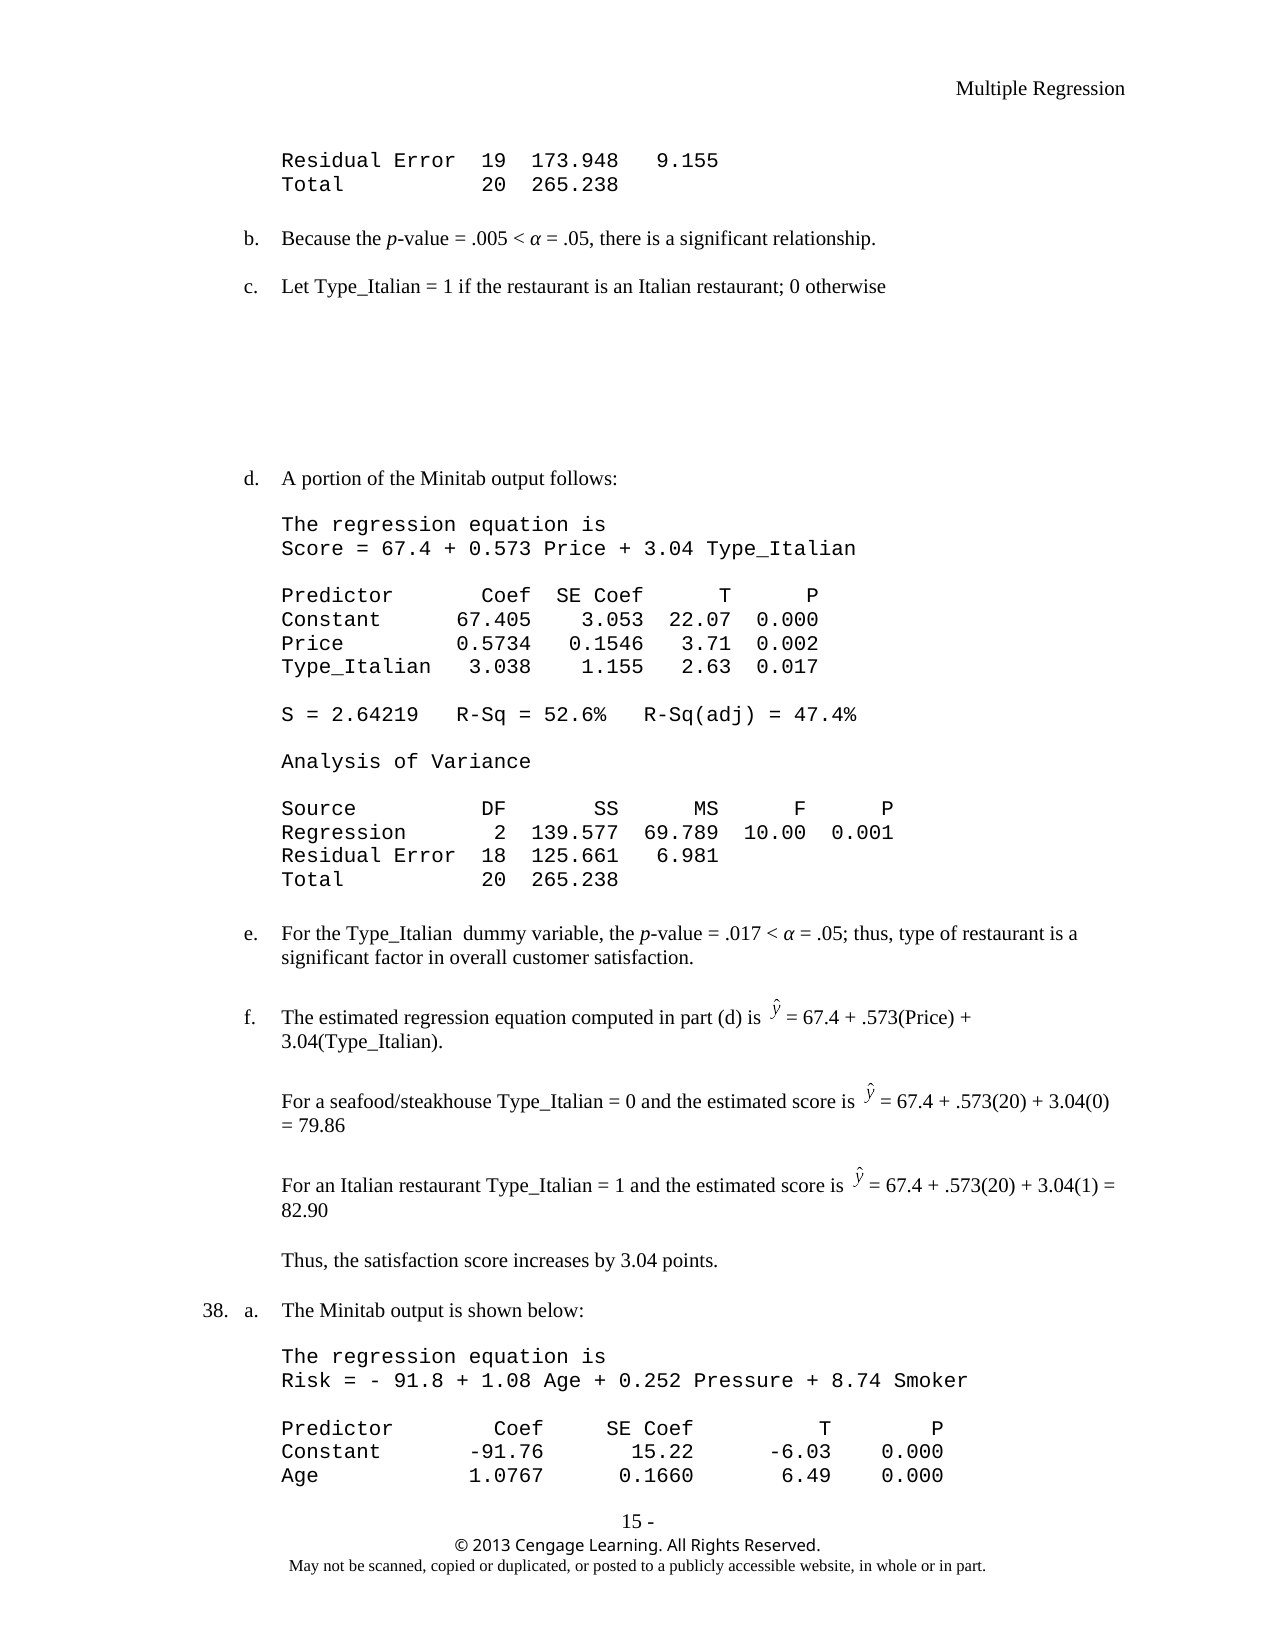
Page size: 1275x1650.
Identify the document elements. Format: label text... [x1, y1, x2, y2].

text f. The estimated regression equation computed in part (d) is = 67.4 + .573(Price) + 3.04(Type_Italian). [206, 993, 1125, 1053]
text Risk = - 91.8 + 1.08 Age + 0.252 Pressure + 8.74 Smoker [150, 1370, 1125, 1394]
text For a seafood/steakhouse Type_Italian = 0 and the estimated score is = 67.4 + .573(20) + 3.04(0) = 79.86 [206, 1077, 1125, 1137]
text c. Let Type_Italian = 1 if the restaurant is an Italian restaurant; 0 otherwise [206, 274, 1125, 298]
text Score = 67.4 + 0.573 Price + 3.04 Type_Italian [206, 538, 1125, 562]
text e. For the Type_Italian dummy variable, the p-value = .017 < α = .05; thus, type of restaurant is a significant factor in overall customer satisfaction. [206, 921, 1125, 969]
text Constant 67.405 3.053 22.07 0.000 [206, 609, 1125, 633]
text The regression equation is [206, 514, 1125, 538]
text b. Because the p-value = .005 < α = .05, there is a significant relationship. [206, 226, 1125, 250]
text 38. a. The Minitab output is shown below: [202, 1297, 1125, 1322]
text Price 0.5734 0.1546 3.71 0.002 [206, 633, 1125, 656]
text Age 1.0767 0.1660 6.49 0.000 [150, 1465, 1125, 1488]
text Total 20 265.238 [206, 869, 1125, 893]
text Thus, the satisfaction score increases by 3.04 points. [206, 1247, 1125, 1272]
text Regression 2 139.577 69.789 10.00 0.001 [206, 822, 1125, 846]
text Predictor Coef SE Coef T P [150, 1417, 1125, 1441]
text Residual Error 19 173.948 9.155 [206, 150, 1125, 174]
text Type_Italian 3.038 1.155 2.63 0.017 [206, 656, 1125, 680]
text Analysis of Variance [206, 751, 1125, 774]
text For an Italian restaurant Type_Italian = 1 and the estimated score is = 67.4 + .573(20) + 3.04(1) = 82.90 [206, 1162, 1125, 1222]
text S = 2.64219 R-Sq = 52.6% R-Sq(adj) = 47.4% [206, 704, 1125, 727]
text Total 20 265.238 [206, 174, 1125, 197]
text Source DF SS MS F P [206, 798, 1125, 822]
text Residual Error 18 125.661 6.981 [206, 846, 1125, 869]
text Constant -91.76 15.22 -6.03 0.000 [150, 1441, 1125, 1465]
text d. A portion of the Minitab output follows: [206, 466, 1125, 490]
text Predictor Coef SE Coef T P [206, 585, 1125, 609]
text The regression equation is [150, 1347, 1125, 1370]
